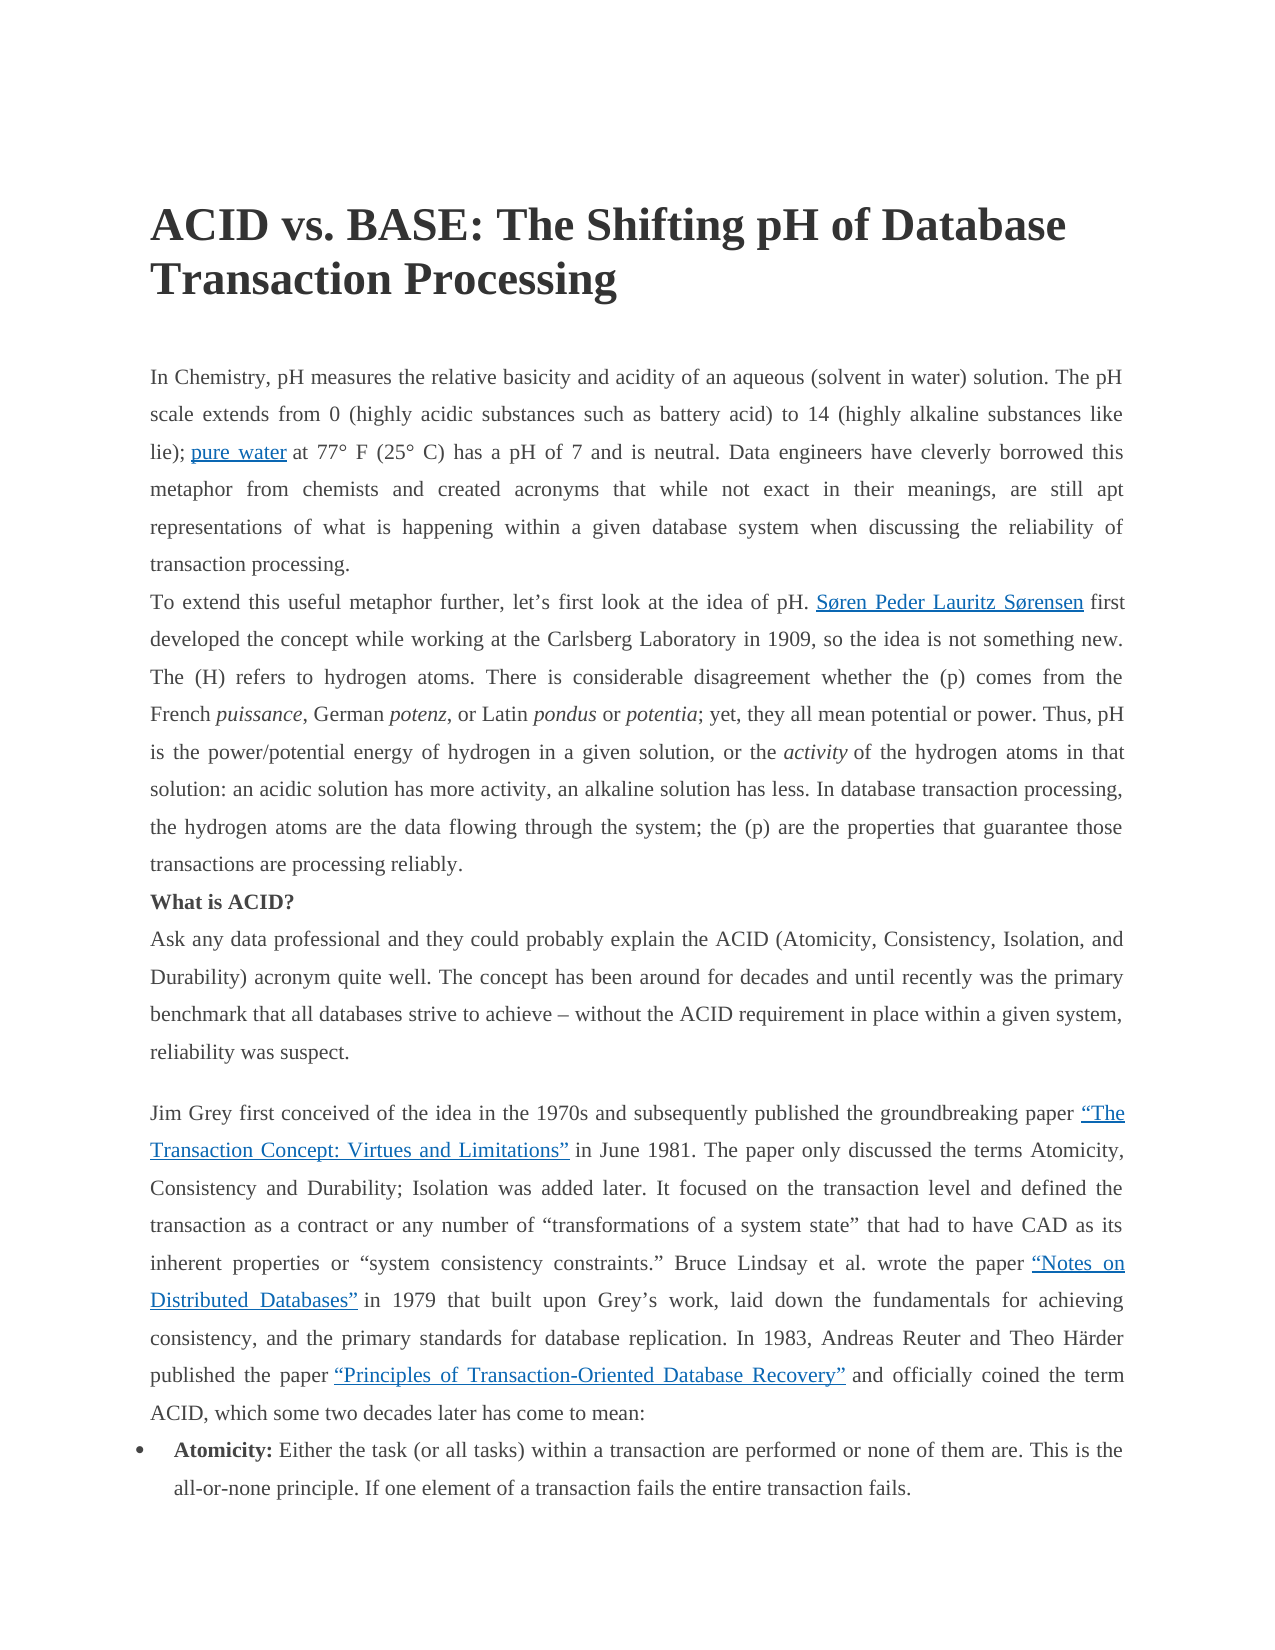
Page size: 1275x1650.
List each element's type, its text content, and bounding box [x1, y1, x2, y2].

text What is ACID? [150, 876, 1125, 914]
list Atomicity: Either the task (or all tasks) within a transaction are performed or none of them are. This is the all-or-none principle. If one element of a transaction fails the entire transaction fails. [136, 1425, 1125, 1500]
text To extend this useful metaphor further, let’s first look at the idea of pH. Søren Peder Lauritz Sørensen first developed the concept while working at the Carlsberg Laboratory in 1909, so the idea is not something new. The (H) refers to hydrogen atoms. There is considerable disagreement whether the (p) comes from the French puissance, German potenz, or Latin pondus or potentia; yet, they all mean potential or power. Thus, pH is the power/potential energy of hydrogen in a given solution, or the activity of the hydrogen atoms in that solution: an acidic solution has more activity, an alkaline solution has less. In database transaction processing, the hydrogen atoms are the data flowing through the system; the (p) are the properties that guarantee those transactions are processing reliably. [150, 576, 1125, 876]
text Ask any data professional and they could probably explain the ACID (Atomicity, Consistency, Isolation, and Durability) acronym quite well. The concept has been around for decades and until recently was the primary benchmark that all databases strive to achieve – without the ACID requirement in place within a given system, reliability was suspect. [150, 914, 1125, 1064]
text In Chemistry, pH measures the relative basicity and acidity of an aqueous (solvent in water) solution. The pH scale extends from 0 (highly acidic substances such as battery acid) to 14 (highly alkaline substances like lie); pure water at 77° F (25° C) has a pH of 7 and is neutral. Data engineers have cleverly borrowed this metaphor from chemists and created acronyms that while not exact in their meanings, are still apt representations of what is happening within a given database system when discussing the reliability of transaction processing. [150, 351, 1125, 576]
text Jim Grey first conceived of the idea in the 1970s and subsequently published the groundbreaking paper “The Transaction Concept: Virtues and Limitations” in June 1981. The paper only discussed the terms Atomicity, Consistency and Durability; Isolation was added later. It focused on the transaction level and defined the transaction as a contract or any number of “transformations of a system state” that had to have CAD as its inherent properties or “system consistency constraints.” Bruce Lindsay et al. wrote the paper “Notes on Distributed Databases” in 1979 that built upon Grey’s work, laid down the fundamentals for achieving consistency, and the primary standards for database replication. In 1983, Andreas Reuter and Theo Härder published the paper “Principles of Transaction-Oriented Database Recovery” and officially coined the term ACID, which some two decades later has come to mean: [150, 1087, 1125, 1425]
text ACID vs. BASE: The Shifting pH of Database Transaction Processing [150, 197, 1125, 304]
